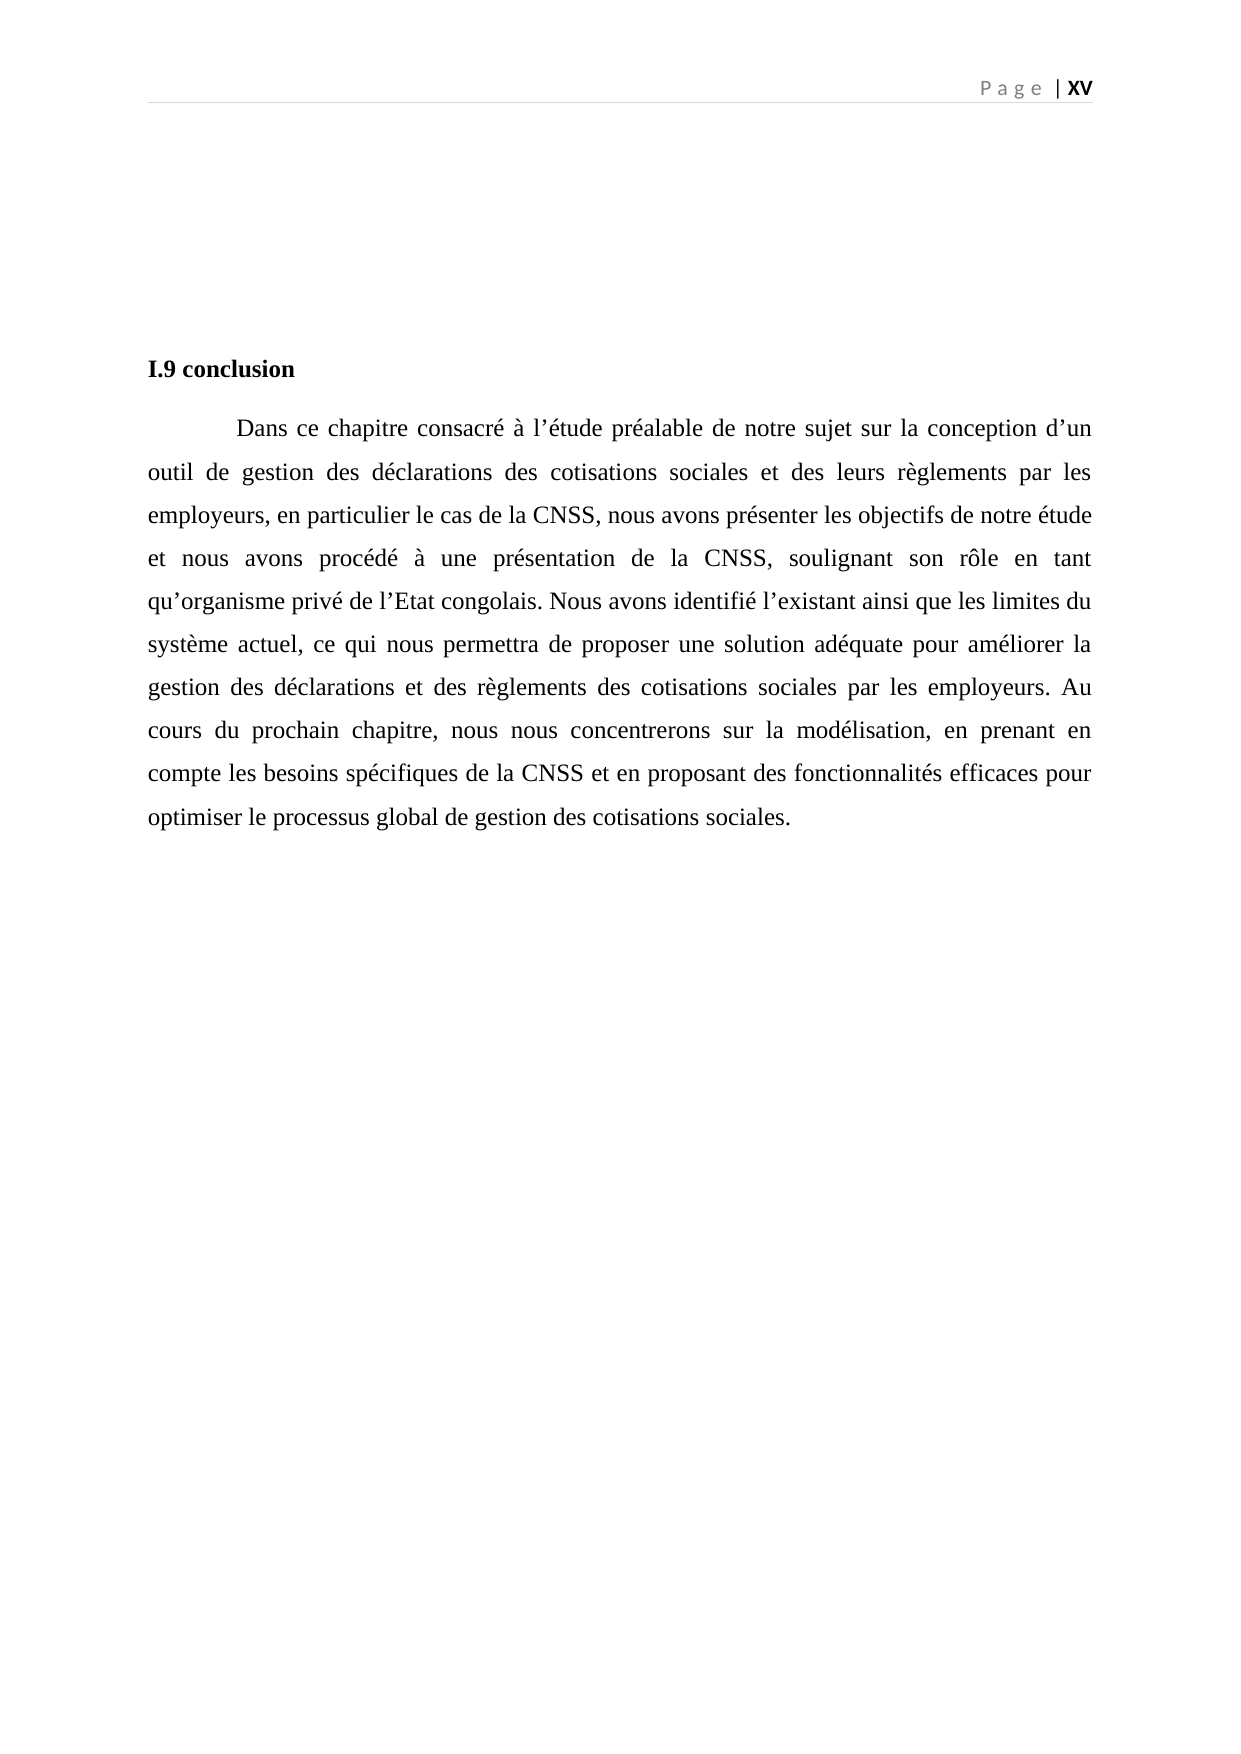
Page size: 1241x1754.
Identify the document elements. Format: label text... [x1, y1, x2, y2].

text Dans ce chapitre consacré à l’étude préalable de notre sujet sur la conception d’un outil de gestion des déclarations des cotisations sociales et des leurs règlements par les employeurs, en particulier le cas de la CNSS, nous avons présenter les objectifs de notre étude et nous avons procédé à une présentation de la CNSS, soulignant son rôle en tant qu’organisme privé de l’Etat congolais. Nous avons identifié l’existant ainsi que les limites du système actuel, ce qui nous permettra de proposer une solution adéquate pour améliorer la gestion des déclarations et des règlements des cotisations sociales par les employeurs. Au cours du prochain chapitre, nous nous concentrerons sur la modélisation, en prenant en compte les besoins spécifiques de la CNSS et en proposant des fonctionnalités efficaces pour optimiser le processus global de gestion des cotisations sociales. [148, 413, 1093, 830]
text I.9 conclusion [148, 354, 1093, 382]
